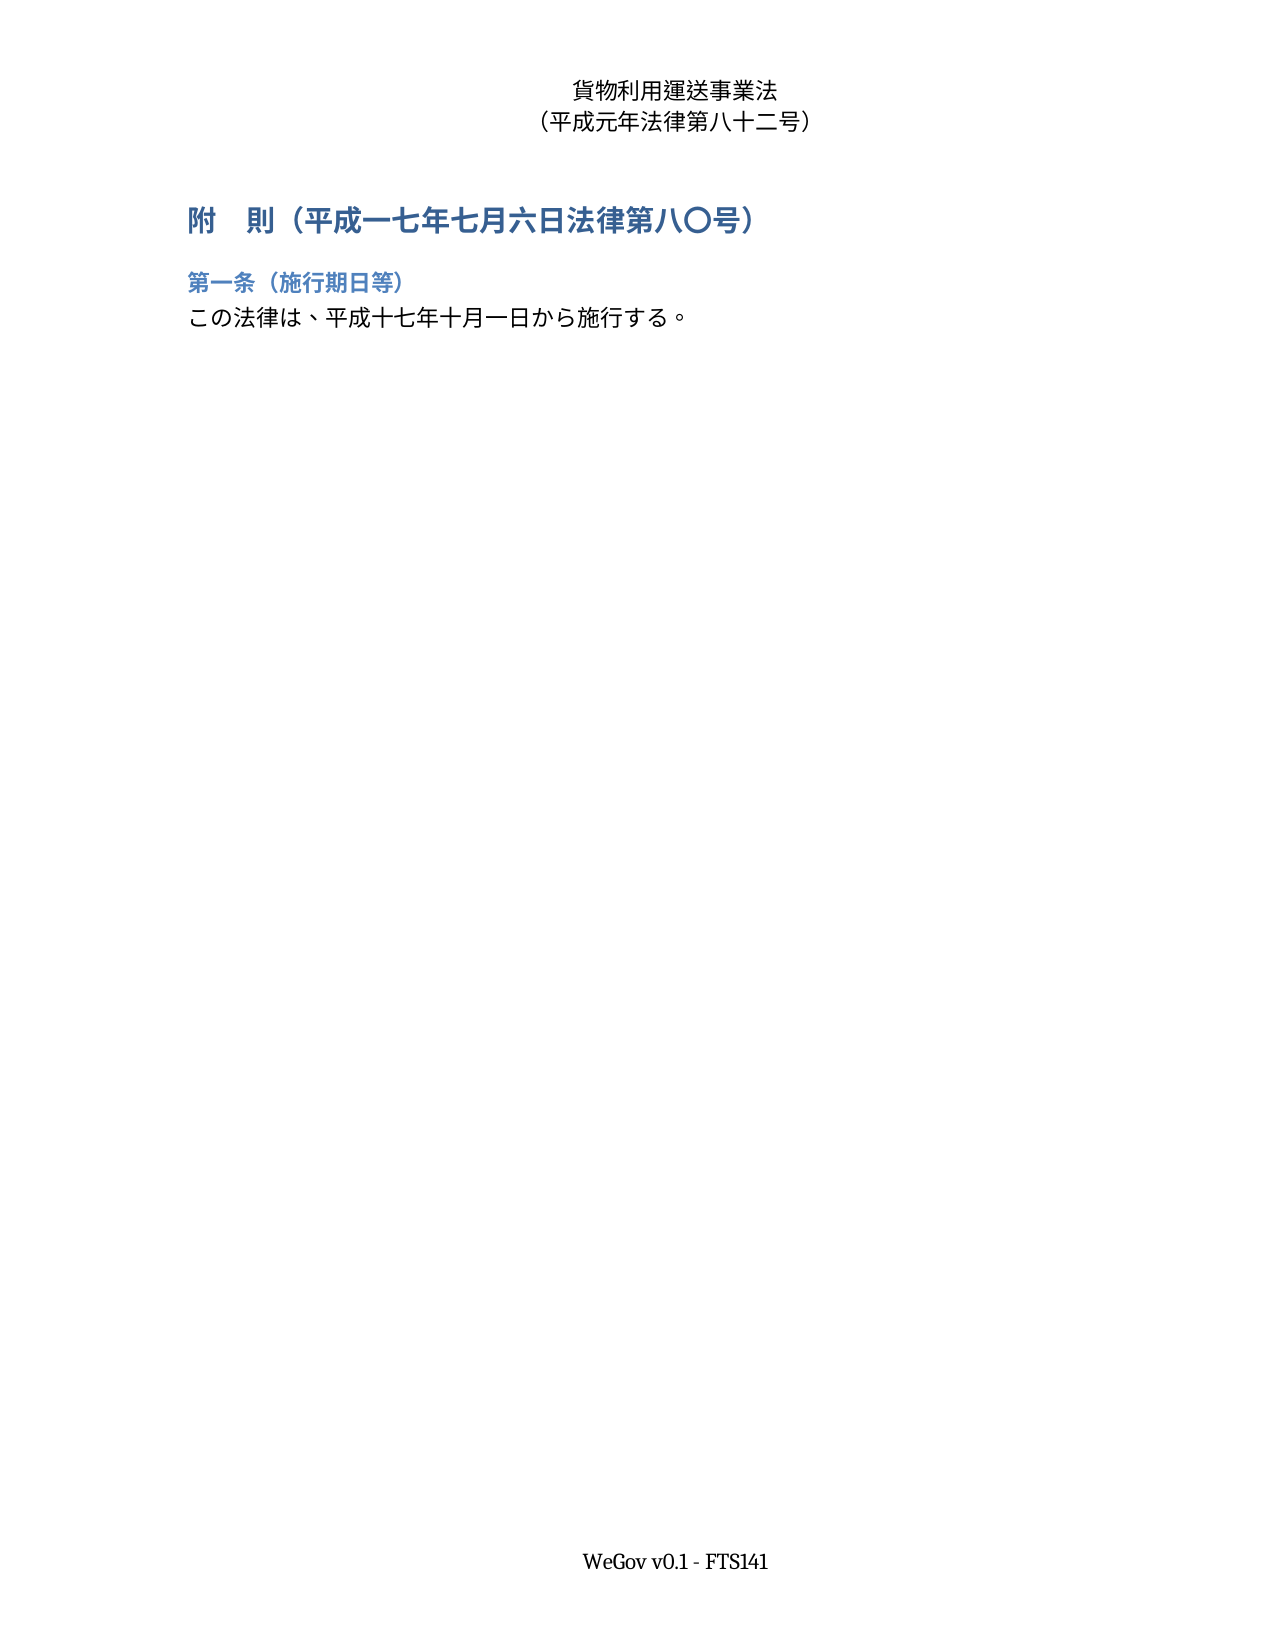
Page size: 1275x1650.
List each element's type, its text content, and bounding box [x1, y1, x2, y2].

text この法律は、平成十七年十月一日から施行する。 [187, 302, 1087, 334]
subtitle 第一条（施行期日等） [187, 266, 1087, 298]
subtitle 附 則（平成一七年七月六日法律第八〇号） [187, 200, 1087, 240]
